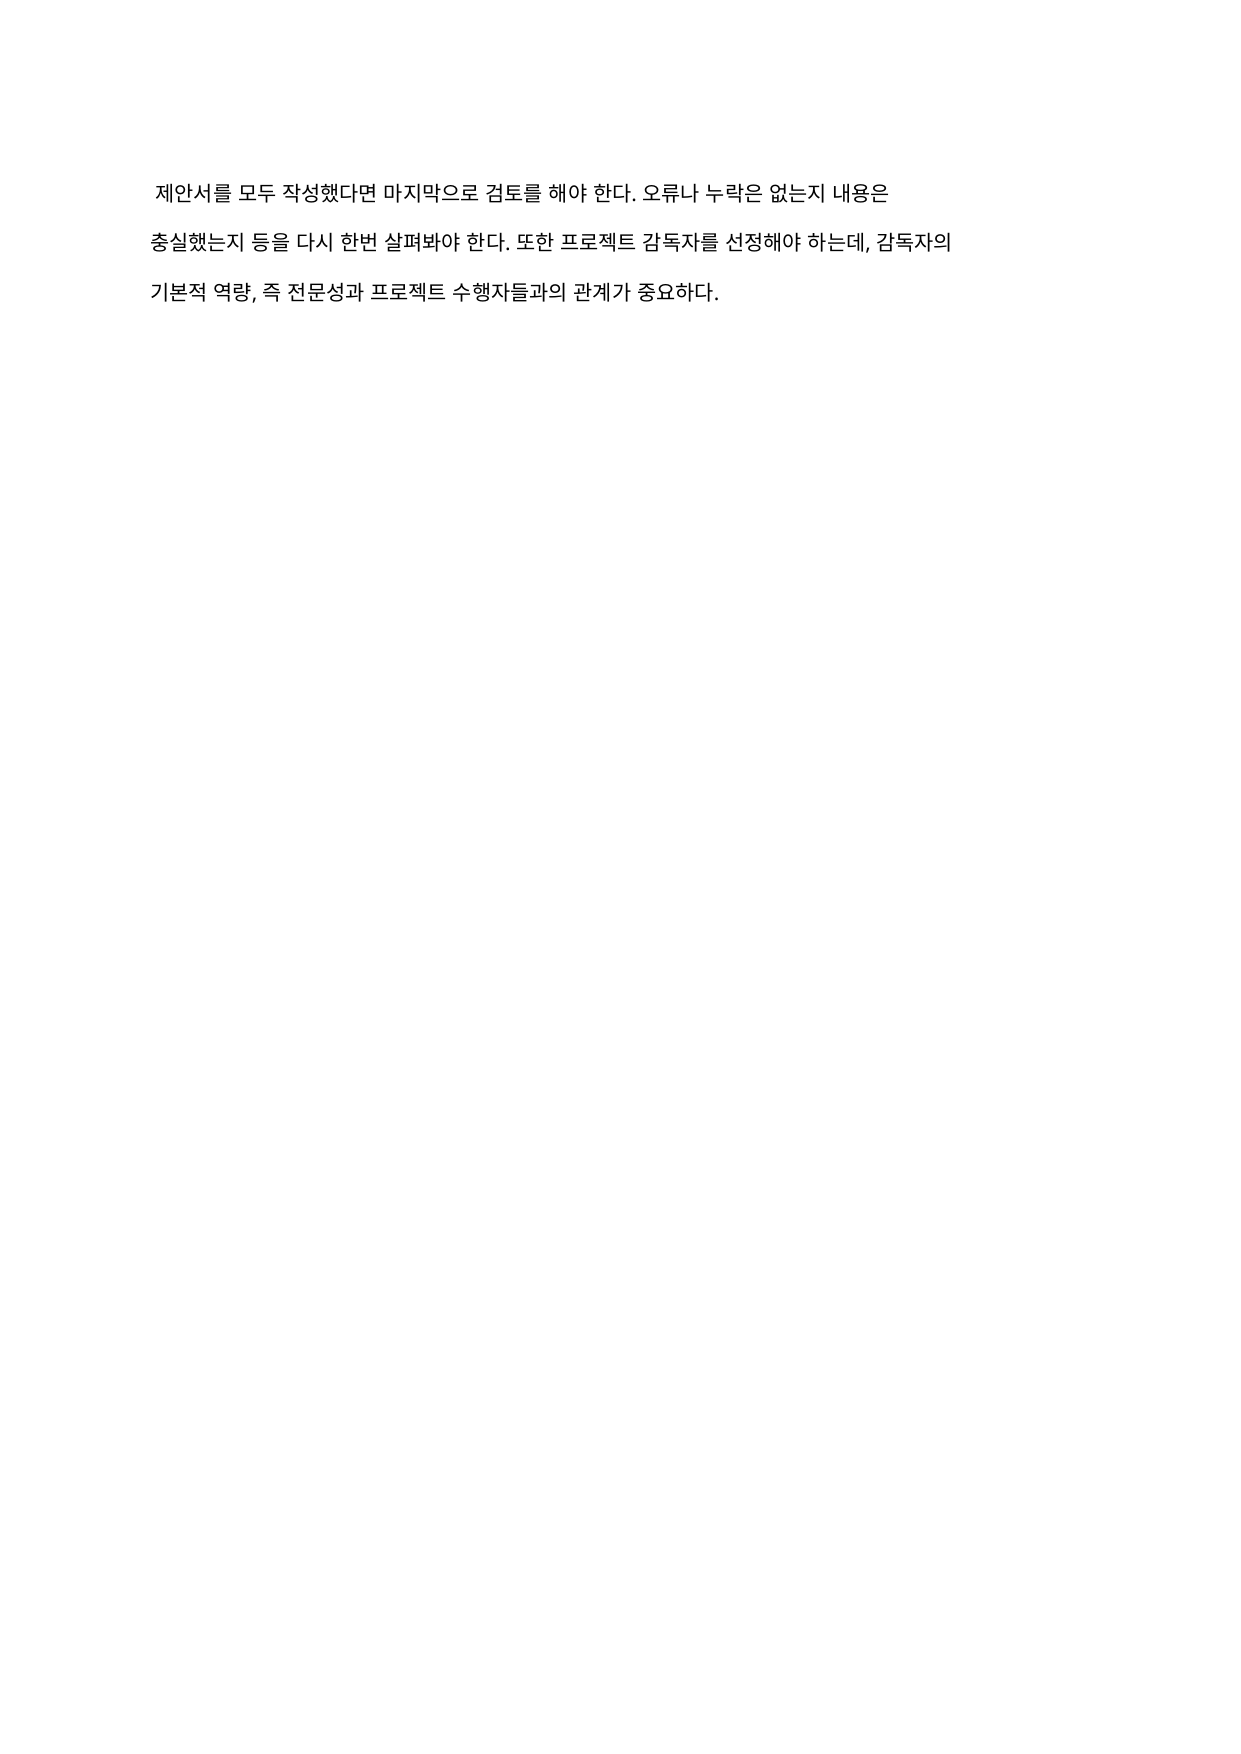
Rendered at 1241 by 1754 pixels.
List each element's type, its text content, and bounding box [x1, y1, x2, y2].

text 제안서를 모두 작성했다면 마지막으로 검토를 해야 한다. 오류나 누락은 없는지 내용은 [150, 177, 1090, 207]
text 충실했는지 등을 다시 한번 살펴봐야 한다. 또한 프로젝트 감독자를 선정해야 하는데, 감독자의 [150, 227, 1090, 257]
text 기본적 역량, 즉 전문성과 프로젝트 수행자들과의 관계가 중요하다. [150, 276, 1090, 306]
